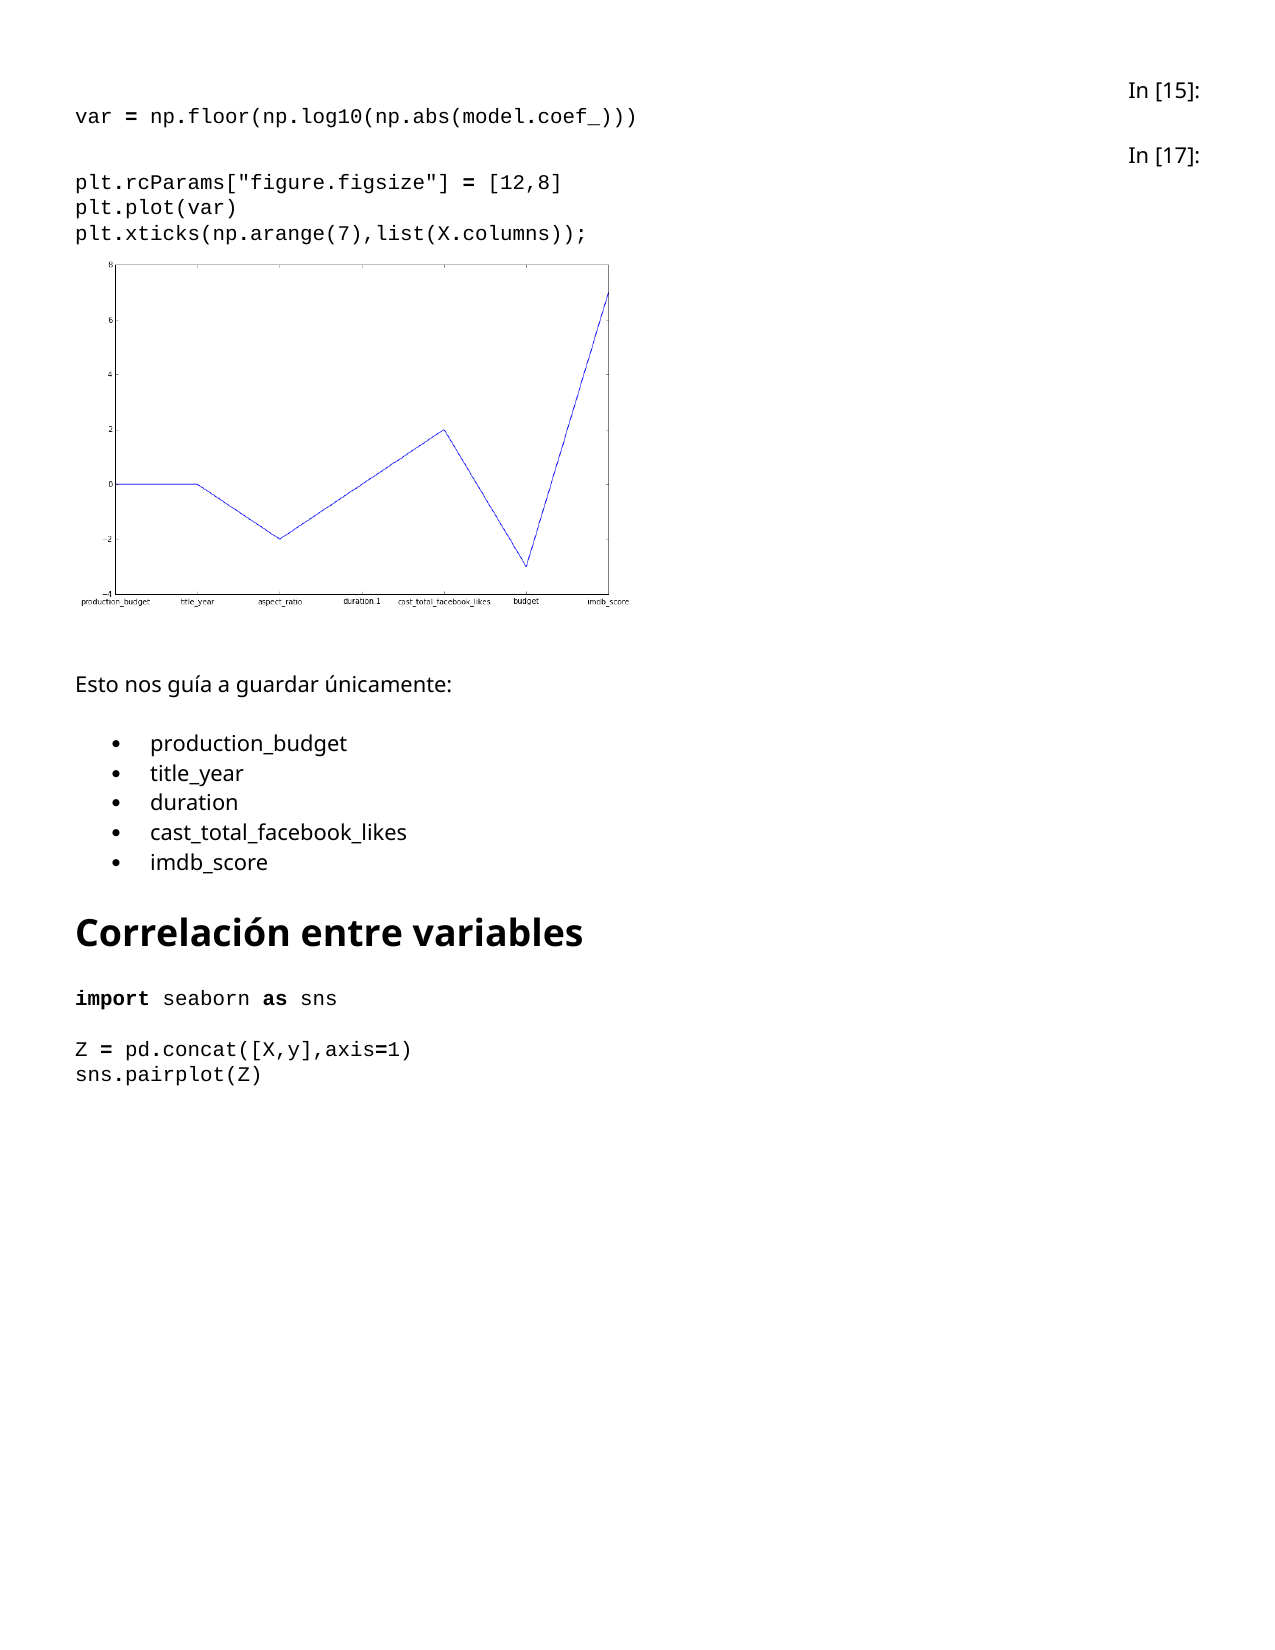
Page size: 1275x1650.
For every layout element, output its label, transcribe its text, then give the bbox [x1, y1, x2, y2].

list cast_total_facebook_likes [112, 817, 1200, 847]
list production_budget [112, 728, 1200, 757]
text plt.plot(var) [75, 195, 1200, 221]
list title_year [112, 757, 1200, 787]
text sns.pairplot(Z) [75, 1062, 1200, 1088]
text plt.rcParams["figure.figsize"] = [12,8] [75, 170, 1200, 195]
text In [17]: [75, 140, 1200, 170]
text import seaborn as sns [75, 986, 1200, 1011]
text var = np.floor(np.log10(np.abs(model.coef_))) [75, 105, 1200, 130]
list duration [112, 787, 1200, 817]
text plt.xticks(np.arange(7),list(X.columns)); [75, 221, 1200, 246]
text In [15]: [75, 75, 1200, 105]
list imdb_score [112, 847, 1200, 877]
picture [75, 256, 633, 610]
text Esto nos guía a guardar únicamente: [75, 669, 1200, 698]
text Correlación entre variables [75, 906, 1200, 957]
text Z = pd.concat([X,y],axis=1) [75, 1037, 1200, 1062]
